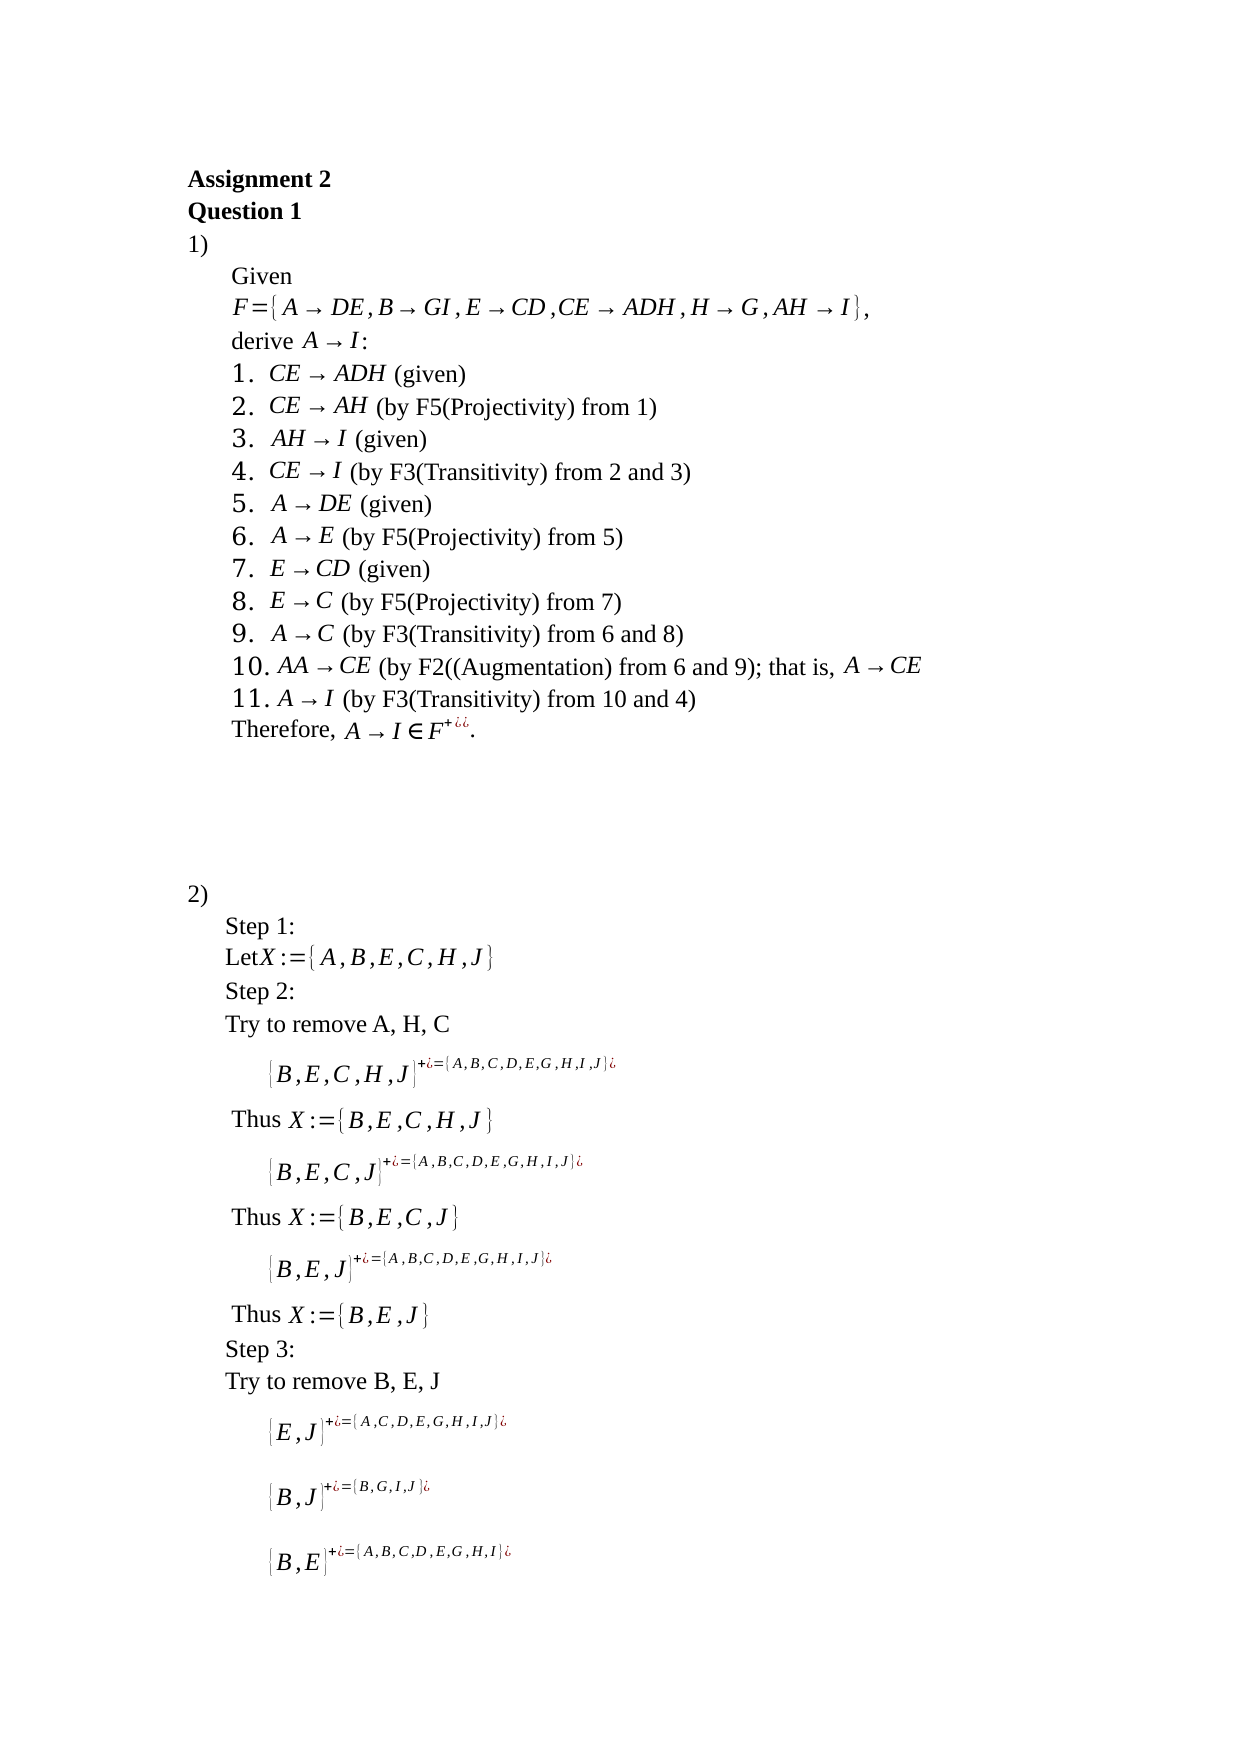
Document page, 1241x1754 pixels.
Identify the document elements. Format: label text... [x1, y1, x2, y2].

list (by F3(Transitivity) from 6 and 8) [231, 617, 1053, 649]
list (given) [231, 357, 1053, 389]
list (by F2((Augmentation) from 6 and 9); that is, [231, 649, 1053, 682]
text Let [187, 942, 1053, 974]
list derive : [231, 324, 1053, 357]
list (given) [231, 552, 1053, 584]
list (by F5(Projectivity) from 5) [231, 519, 1053, 552]
text Step 2: [187, 974, 1053, 1007]
text Therefore, . [231, 714, 1053, 747]
text Step 1: [187, 909, 1053, 942]
text Try to remove A, H, C [187, 1007, 1053, 1039]
list (given) [231, 487, 1053, 519]
text Try to remove B, E, J [187, 1364, 1053, 1397]
list (by F5(Projectivity) from 7) [231, 584, 1053, 617]
text Question 1 [187, 194, 1053, 227]
text Thus [187, 1202, 1053, 1234]
list Given [231, 259, 1053, 292]
text Thus [187, 1104, 1053, 1137]
list (by F3(Transitivity) from 10 and 4) [231, 682, 1053, 714]
list , [231, 292, 1053, 324]
text Assignment 2 [187, 162, 1053, 194]
list (given) [231, 422, 1053, 454]
text Thus [187, 1299, 1053, 1332]
list (by F3(Transitivity) from 2 and 3) [231, 454, 1053, 487]
text Step 3: [187, 1332, 1053, 1364]
list (by F5(Projectivity) from 1) [231, 389, 1053, 422]
